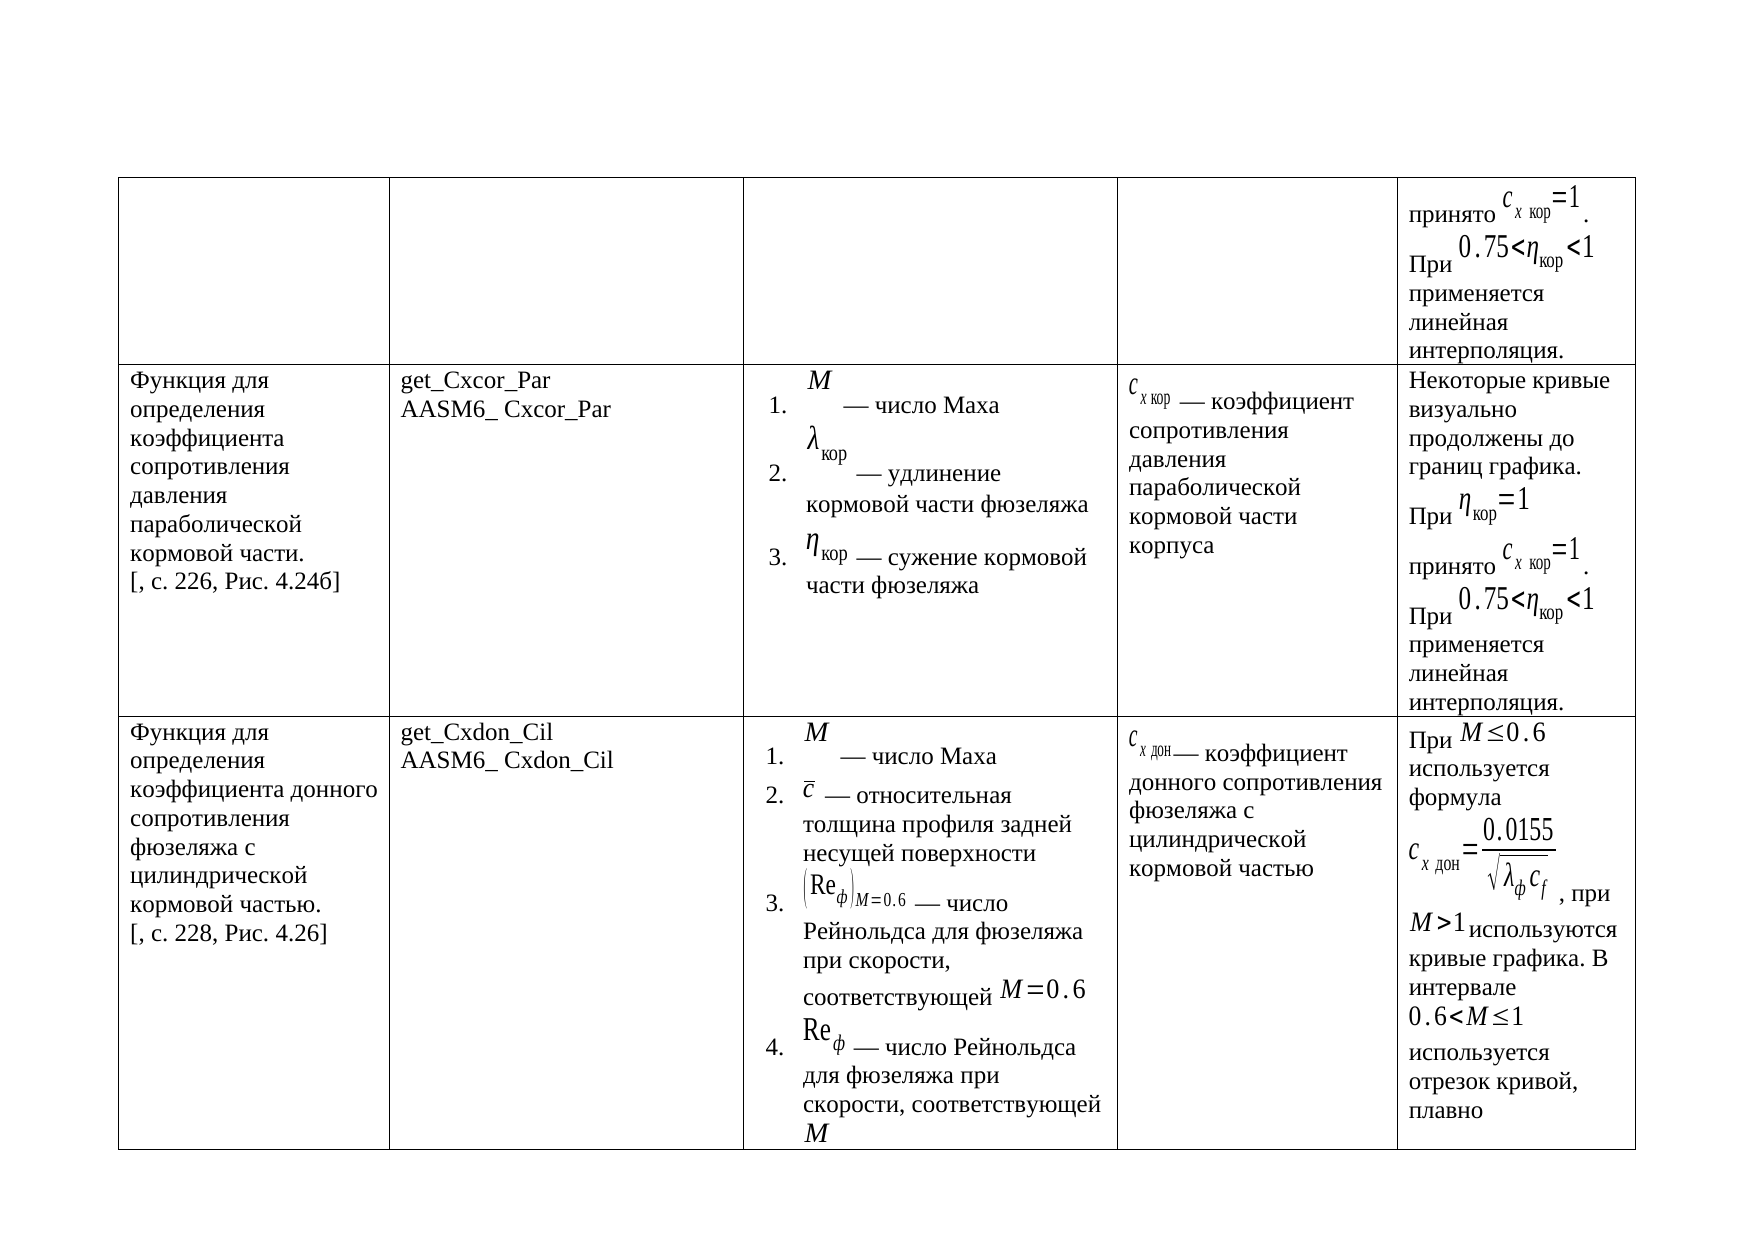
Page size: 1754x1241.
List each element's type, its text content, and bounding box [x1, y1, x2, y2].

table_cell Некоторые кривые визуально продолжены до границ графика. При принято . При применяется линейная интерполяция. [1398, 365, 1635, 716]
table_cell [390, 717, 743, 1149]
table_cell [1398, 178, 1635, 364]
table_cell Функция для определения коэффициента сопротивления давления параболической кормовой части. [1, с. 226, Рис. 4.24б] [119, 365, 389, 716]
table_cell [119, 717, 389, 1149]
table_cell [1118, 178, 1397, 364]
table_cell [744, 717, 1117, 1149]
table_cell get_Cxcor_Par AASM6_ Cxcor_Par [390, 365, 743, 716]
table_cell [119, 178, 389, 364]
table_cell — коэффициент сопротивления давления параболической кормовой части корпуса [1118, 365, 1397, 716]
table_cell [390, 178, 743, 364]
table_cell — число Маха — удлинение кормовой части фюзеляжа — сужение кормовой части фюзеляжа [744, 365, 1117, 716]
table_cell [1398, 717, 1635, 1149]
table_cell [1118, 717, 1397, 1149]
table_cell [744, 178, 1117, 364]
